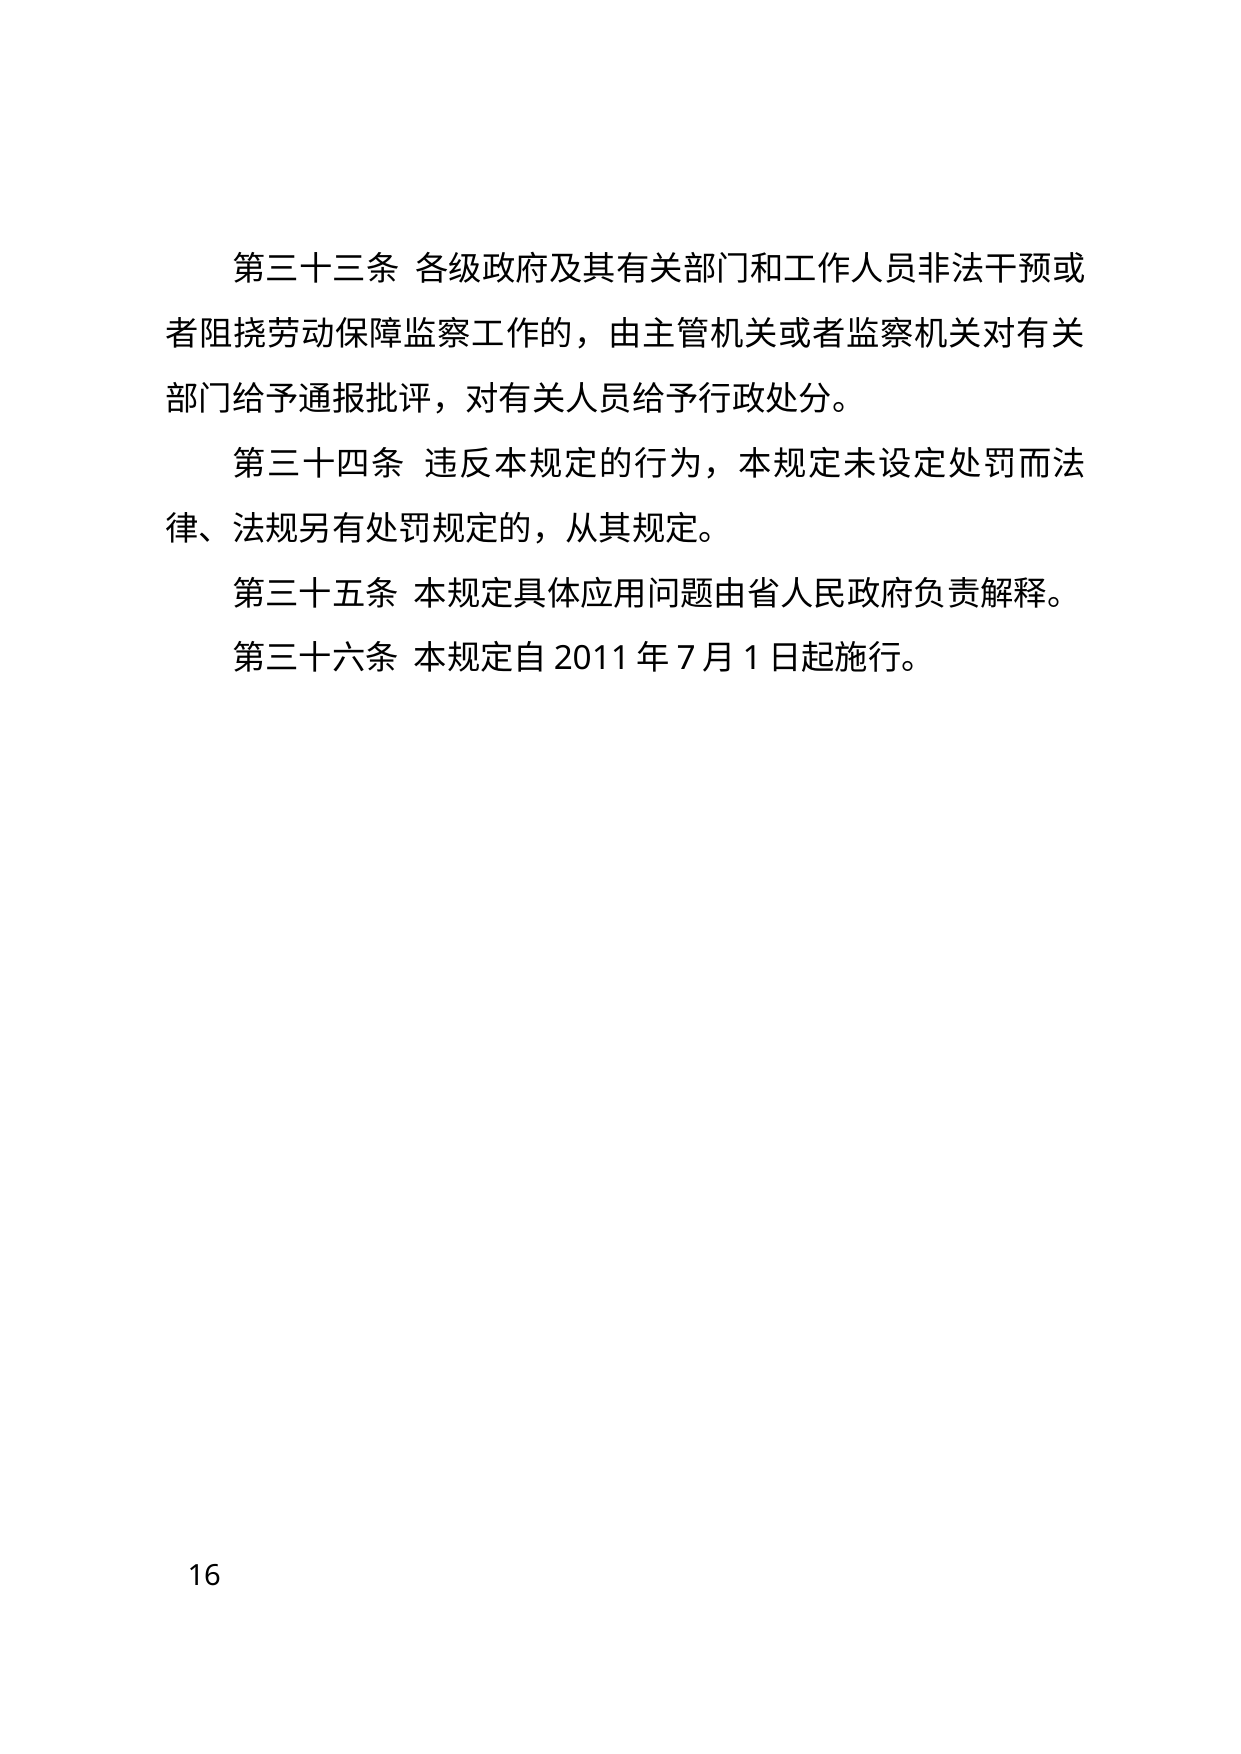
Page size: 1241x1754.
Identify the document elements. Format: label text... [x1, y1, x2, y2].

text 第三十六条 本规定自2011年7月1日起施行。 [165, 623, 1087, 688]
text 第三十三条 各级政府及其有关部门和工作人员非法干预或者阻挠劳动保障监察工作的，由主管机关或者监察机关对有关部门给予通报批评，对有关人员给予行政处分。 [165, 233, 1087, 428]
text 第三十五条 本规定具体应用问题由省人民政府负责解释。 [165, 558, 1087, 623]
text 第三十四条 违反本规定的行为，本规定未设定处罚而法律、法规另有处罚规定的，从其规定。 [165, 428, 1087, 558]
